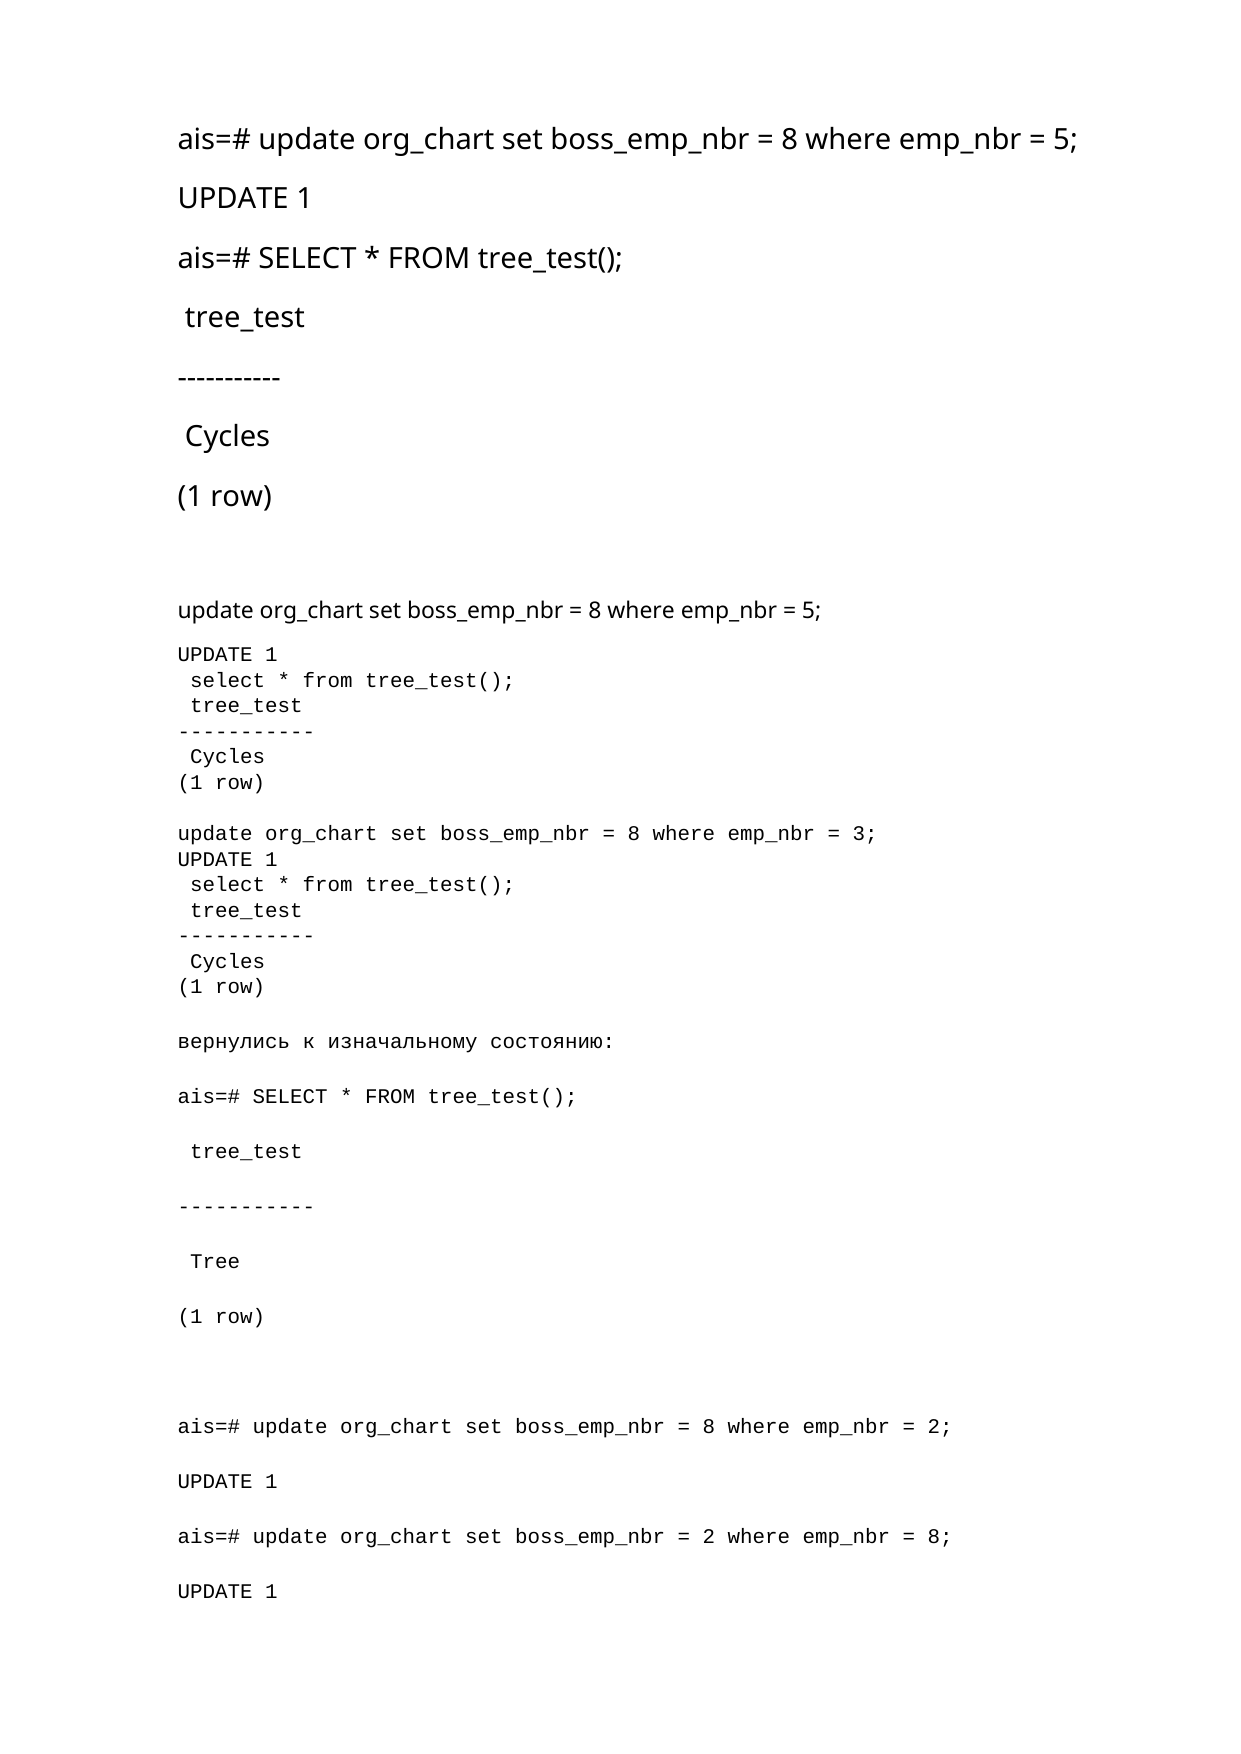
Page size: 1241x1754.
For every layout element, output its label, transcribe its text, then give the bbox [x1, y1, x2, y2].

text tree_test [177, 899, 1152, 923]
text tree_test [177, 1141, 1152, 1165]
text Cycles [177, 416, 1152, 455]
text UPDATE 1 [177, 178, 1152, 217]
text UPDATE 1 [177, 1581, 1152, 1605]
text (1 row) [177, 1306, 1152, 1330]
text (1 row) [177, 475, 1152, 515]
text ----------- [177, 1196, 1152, 1220]
text ----------- [177, 356, 1152, 396]
text update org_chart set boss_emp_nbr = 8 where emp_nbr = 3; [177, 823, 1152, 847]
text select * from tree_test(); [177, 670, 1152, 693]
text ais=# update org_chart set boss_emp_nbr = 8 where emp_nbr = 5; [177, 118, 1152, 158]
text select * from tree_test(); [177, 874, 1152, 898]
text (1 row) [177, 976, 1152, 1000]
text вернулись к изначальному состоянию: [177, 1031, 1152, 1055]
text update org_chart set boss_emp_nbr = 8 where emp_nbr = 5; [177, 594, 1152, 625]
text Cycles [177, 746, 1152, 770]
text ais=# update org_chart set boss_emp_nbr = 8 where emp_nbr = 2; [177, 1416, 1152, 1440]
text tree_test [177, 297, 1152, 336]
text ais=# SELECT * FROM tree_test(); [177, 1086, 1152, 1110]
text (1 row) [177, 772, 1152, 796]
text ais=# update org_chart set boss_emp_nbr = 2 where emp_nbr = 8; [177, 1526, 1152, 1550]
text ----------- [177, 925, 1152, 949]
text UPDATE 1 [177, 1471, 1152, 1495]
text ----------- [177, 721, 1152, 744]
text ais=# SELECT * FROM tree_test(); [177, 237, 1152, 277]
text Tree [177, 1251, 1152, 1275]
text UPDATE 1 [177, 644, 1152, 668]
text UPDATE 1 [177, 848, 1152, 872]
text Cycles [177, 951, 1152, 974]
text tree_test [177, 695, 1152, 719]
